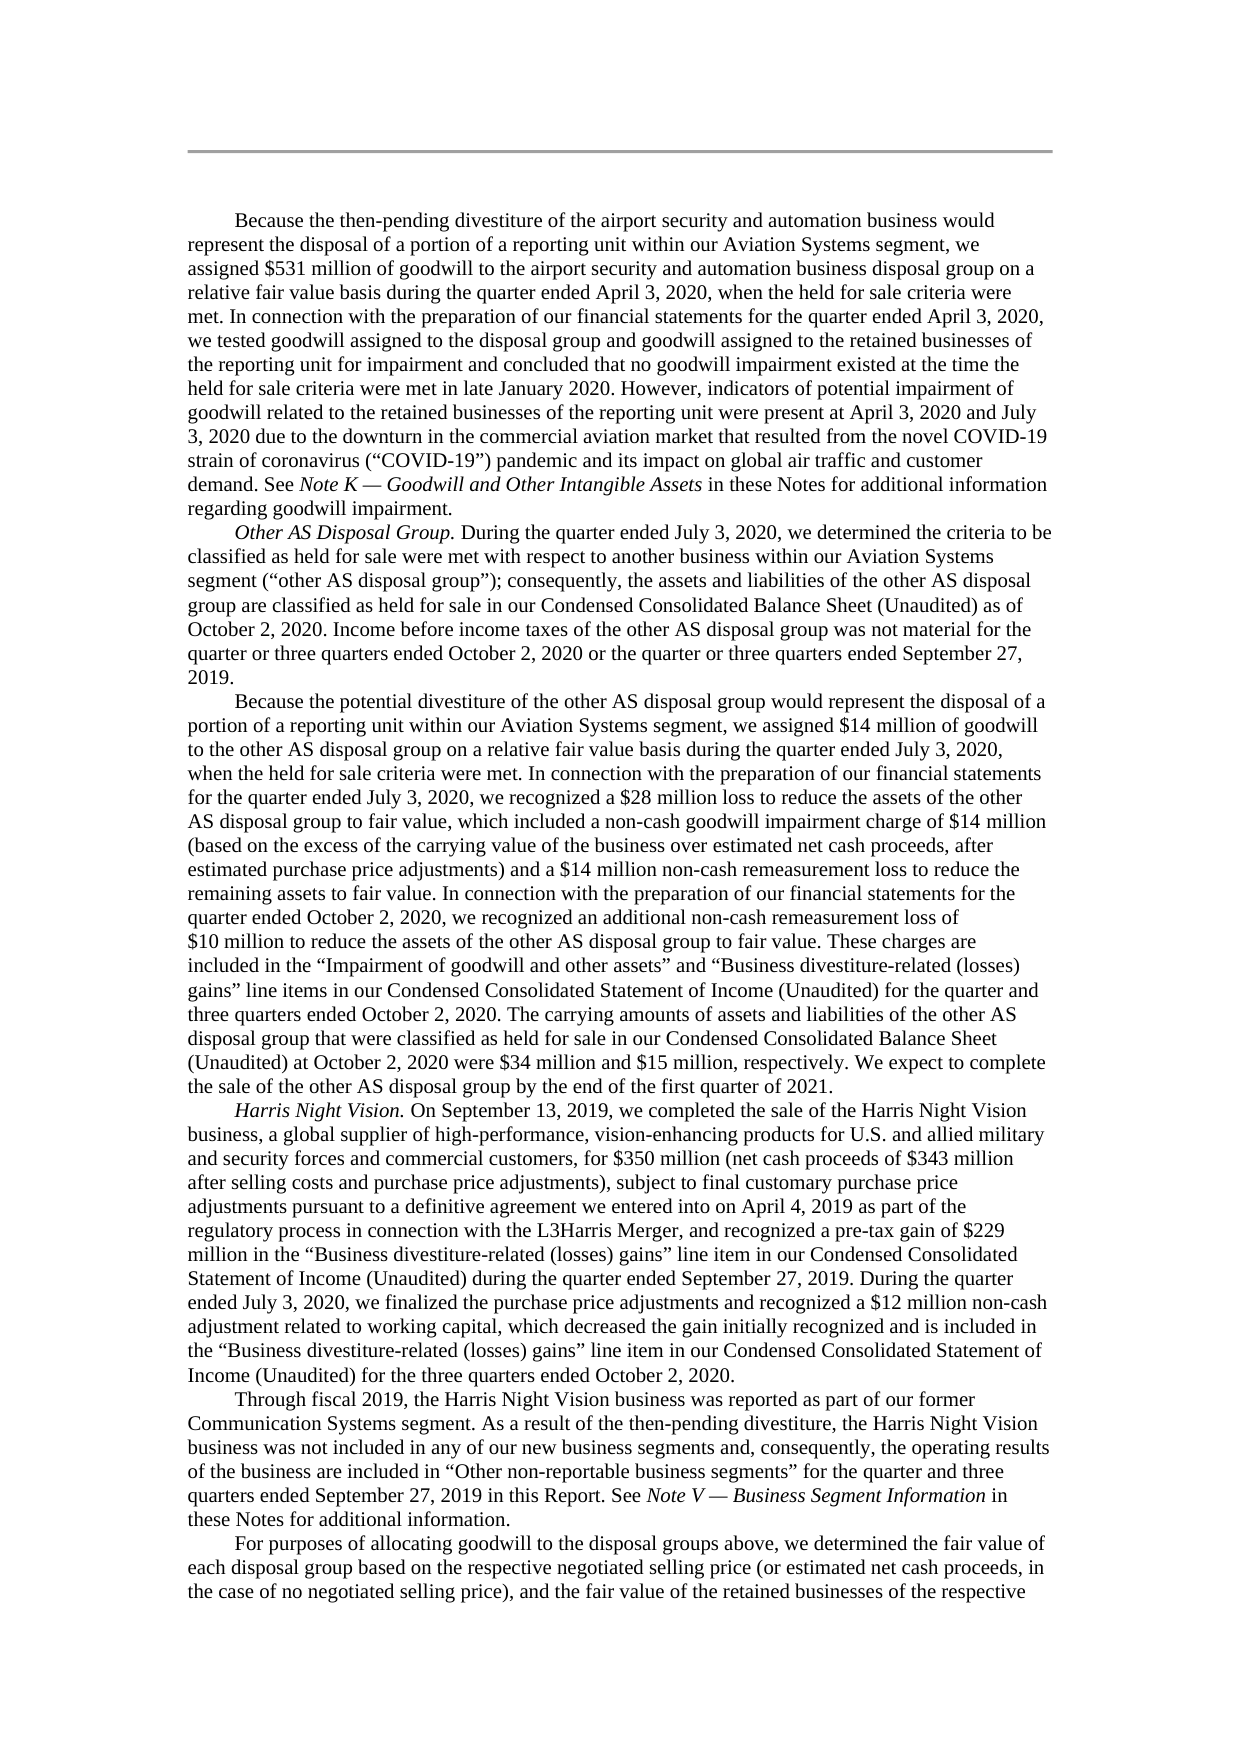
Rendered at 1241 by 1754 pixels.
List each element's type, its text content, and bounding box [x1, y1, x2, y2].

text Through fiscal 2019, the Harris Night Vision business was reported as part of our former Communication Systems segment. As a result of the then-pending divestiture, the Harris Night Vision business was not included in any of our new business segments and, consequently, the operating results of the business are included in “Other non-reportable business segments” for the quarter and three quarters ended September 27, 2019 in this Report. See Note V — Business Segment Information in these Notes for additional information. [187, 1387, 1053, 1531]
text Because the then-pending divestiture of the airport security and automation business would represent the disposal of a portion of a reporting unit within our Aviation Systems segment, we assigned $531 million of goodwill to the airport security and automation business disposal group on a relative fair value basis during the quarter ended April 3, 2020, when the held for sale criteria were met. In connection with the preparation of our financial statements for the quarter ended April 3, 2020, we tested goodwill assigned to the disposal group and goodwill assigned to the retained businesses of the reporting unit for impairment and concluded that no goodwill impairment existed at the time the held for sale criteria were met in late January 2020. However, indicators of potential impairment of goodwill related to the retained businesses of the reporting unit were present at April 3, 2020 and July 3, 2020 due to the downturn in the commercial aviation market that resulted from the novel COVID-19 strain of coronavirus (“COVID-19”) pandemic and its impact on global air traffic and customer demand. See Note K — Goodwill and Other Intangible Assets in these Notes for additional information regarding goodwill impairment. [187, 207, 1053, 520]
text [187, 1531, 1053, 1603]
text Because the potential divestiture of the other AS disposal group would represent the disposal of a portion of a reporting unit within our Aviation Systems segment, we assigned $14 million of goodwill to the other AS disposal group on a relative fair value basis during the quarter ended July 3, 2020, when the held for sale criteria were met. In connection with the preparation of our financial statements for the quarter ended July 3, 2020, we recognized a $28 million loss to reduce the assets of the other AS disposal group to fair value, which included a non-cash goodwill impairment charge of $14 million (based on the excess of the carrying value of the business over estimated net cash proceeds, after estimated purchase price adjustments) and a $14 million non-cash remeasurement loss to reduce the remaining assets to fair value. In connection with the preparation of our financial statements for the quarter ended October 2, 2020, we recognized an additional non-cash remeasurement loss of $10 million to reduce the assets of the other AS disposal group to fair value. These charges are included in the “Impairment of goodwill and other assets” and “Business divestiture-related (losses) gains” line items in our Condensed Consolidated Statement of Income (Unaudited) for the quarter and three quarters ended October 2, 2020. The carrying amounts of assets and liabilities of the other AS disposal group that were classified as held for sale in our Condensed Consolidated Balance Sheet (Unaudited) at October 2, 2020 were $34 million and $15 million, respectively. We expect to complete the sale of the other AS disposal group by the end of the first quarter of 2021. [187, 689, 1053, 1098]
text Other AS Disposal Group. During the quarter ended July 3, 2020, we determined the criteria to be classified as held for sale were met with respect to another business within our Aviation Systems segment (“other AS disposal group”); consequently, the assets and liabilities of the other AS disposal group are classified as held for sale in our Condensed Consolidated Balance Sheet (Unaudited) as of October 2, 2020. Income before income taxes of the other AS disposal group was not material for the quarter or three quarters ended October 2, 2020 or the quarter or three quarters ended September 27, 2019. [187, 520, 1053, 689]
text Harris Night Vision. On September 13, 2019, we completed the sale of the Harris Night Vision business, a global supplier of high-performance, vision-enhancing products for U.S. and allied military and security forces and commercial customers, for $350 million (net cash proceeds of $343 million after selling costs and purchase price adjustments), subject to final customary purchase price adjustments pursuant to a definitive agreement we entered into on April 4, 2019 as part of the regulatory process in connection with the L3Harris Merger, and recognized a pre-tax gain of $229 million in the “Business divestiture-related (losses) gains” line item in our Condensed Consolidated Statement of Income (Unaudited) during the quarter ended September 27, 2019. During the quarter ended July 3, 2020, we finalized the purchase price adjustments and recognized a $12 million non-cash adjustment related to working capital, which decreased the gain initially recognized and is included in the “Business divestiture-related (losses) gains” line item in our Condensed Consolidated Statement of Income (Unaudited) for the three quarters ended October 2, 2020. [187, 1098, 1053, 1387]
